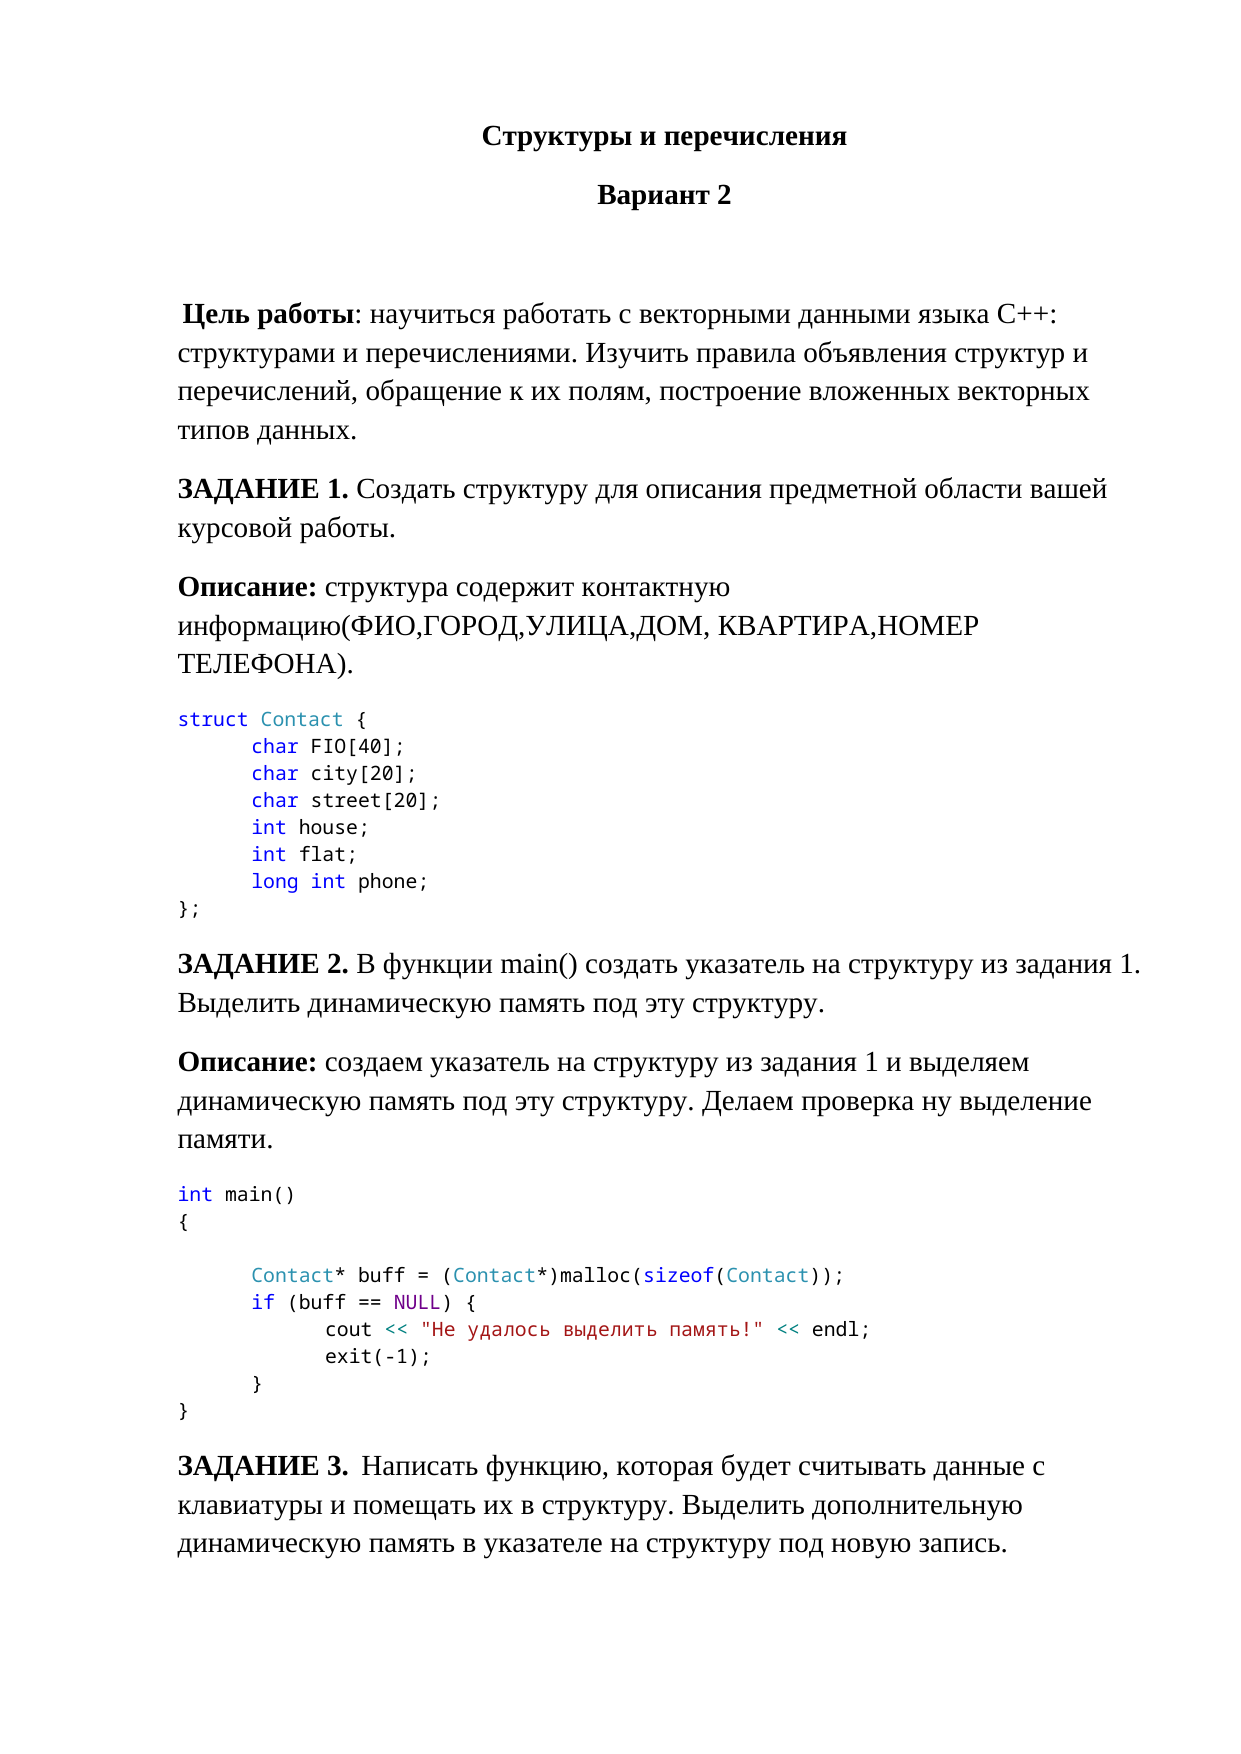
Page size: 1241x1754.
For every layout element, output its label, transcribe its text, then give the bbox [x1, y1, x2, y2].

text Описание: создаем указатель на структуру из задания 1 и выделяем динамическую память под эту структуру. Делаем проверка ну выделение памяти. [177, 1044, 1152, 1155]
text ЗАДАНИЕ 3. Написать функцию, которая будет считывать данные с клавиатуры и помещать их в структуру. Выделить дополнительную динамическую память в указателе на структуру под новую запись. [177, 1448, 1152, 1559]
text char FIO[40]; [177, 733, 1152, 759]
text int main() [177, 1181, 1152, 1208]
text Описание: структура содержит контактную информацию(ФИО,ГОРОД,УЛИЦА,ДОМ, КВАРТИРА,НОМЕР ТЕЛЕФОНА). [177, 569, 1152, 680]
text }; [177, 894, 1152, 921]
text struct Contact { [177, 706, 1152, 733]
text exit(-1); [177, 1342, 1152, 1369]
text Вариант 2 [177, 177, 1152, 211]
text Contact* buff = (Contact*)malloc(sizeof(Contact)); [177, 1262, 1152, 1288]
text int flat; [177, 841, 1152, 867]
text long int phone; [177, 867, 1152, 894]
text if (buff == NULL) { [177, 1288, 1152, 1316]
text } [177, 1369, 1152, 1396]
text ЗАДАНИЕ 2. В функции main() создать указатель на структуру из задания 1. Выделить динамическую память под эту структуру. [177, 946, 1152, 1018]
text ЗАДАНИЕ 1. Создать структуру для описания предметной области вашей курсовой работы. [177, 471, 1152, 543]
text Структуры и перечисления [177, 118, 1152, 152]
text cout << "Не удалось выделить память!" << endl; [177, 1316, 1152, 1342]
text Цель работы: научиться работать с векторными данными языка С++: структурами и перечислениями. Изучить правила объявления структур и перечислений, обращение к их полям, построение вложенных векторных типов данных. [177, 296, 1152, 445]
text char street[20]; [177, 787, 1152, 813]
text int house; [177, 813, 1152, 841]
text { [177, 1208, 1152, 1234]
text } [177, 1396, 1152, 1423]
text char city[20]; [177, 759, 1152, 787]
